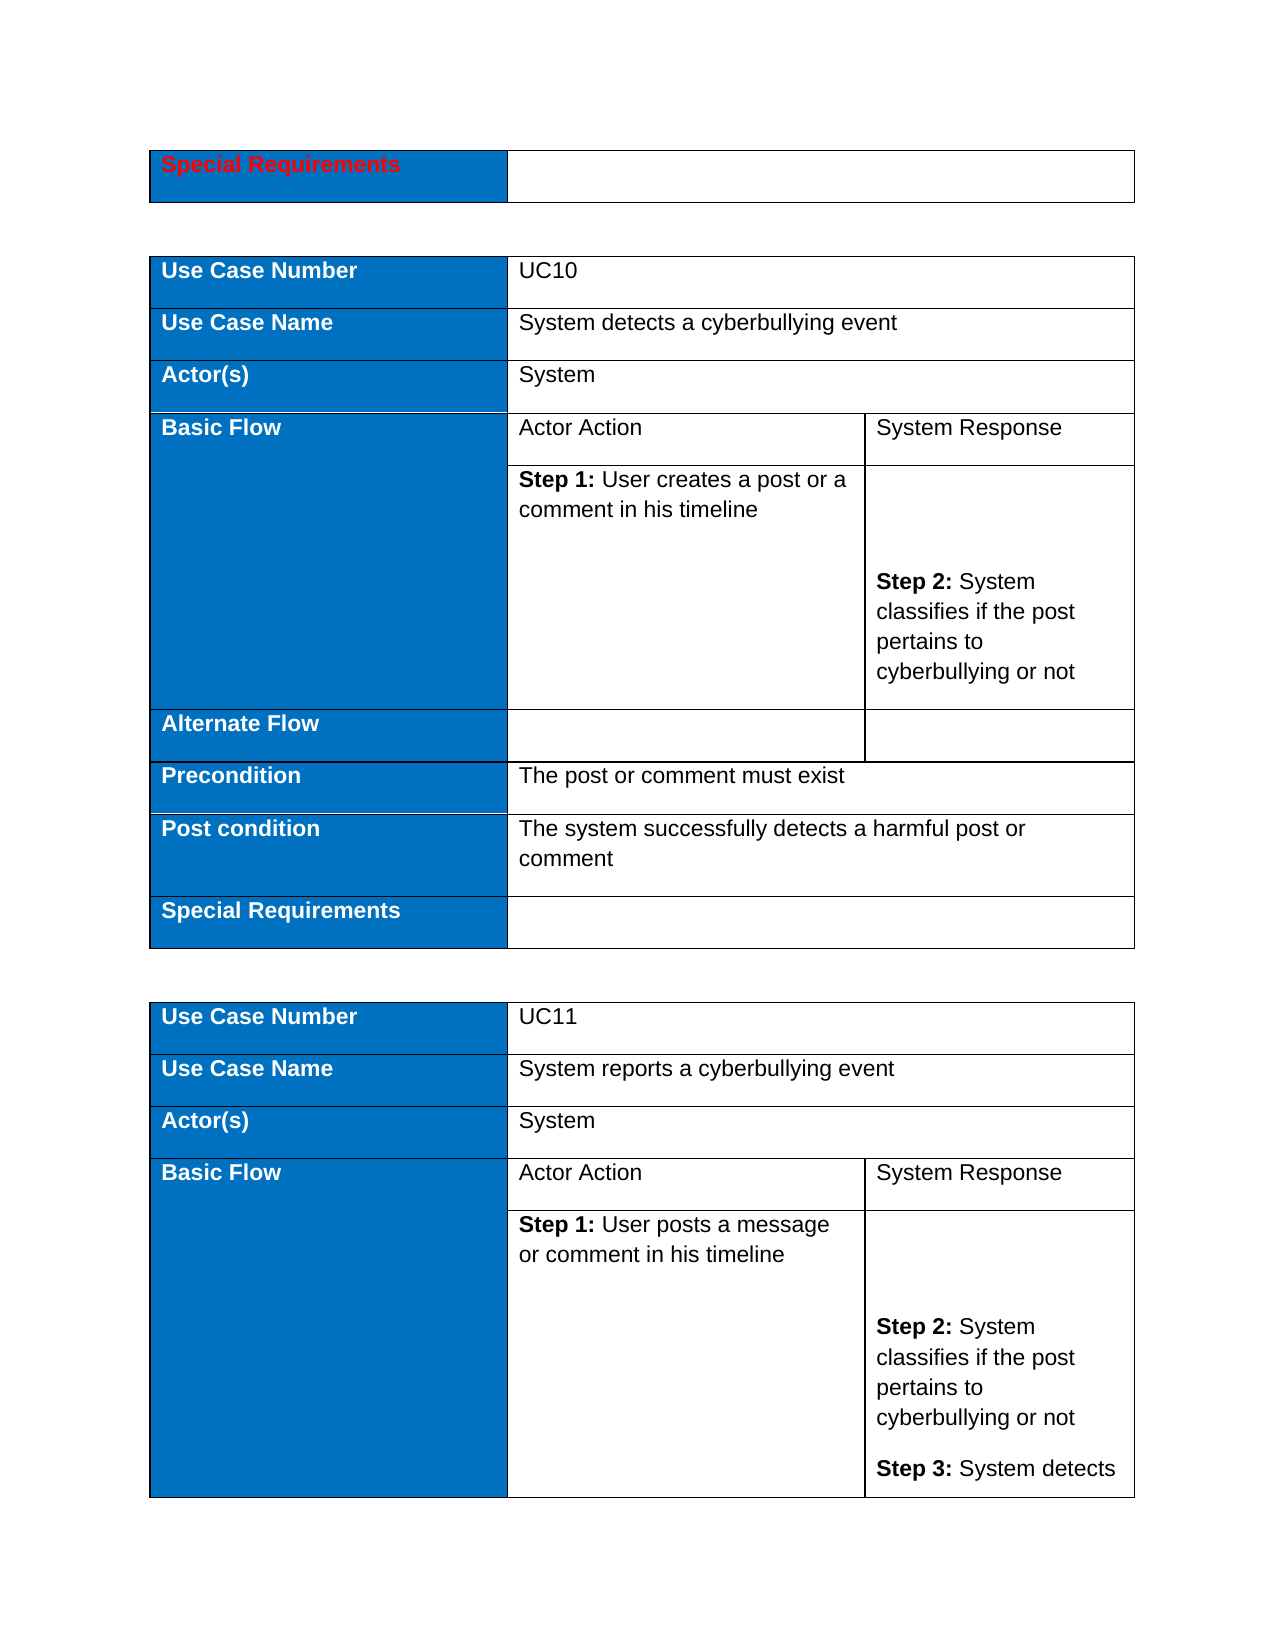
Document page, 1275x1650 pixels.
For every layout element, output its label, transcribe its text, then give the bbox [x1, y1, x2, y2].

table_cell [866, 710, 1134, 761]
table_cell System [508, 361, 1134, 412]
table_cell Actor Action [508, 1159, 864, 1210]
table_cell Actor Action [508, 414, 864, 464]
table_cell The post or comment must exist [508, 763, 1134, 813]
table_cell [866, 1211, 1134, 1497]
table_cell Use Case Name [151, 309, 507, 360]
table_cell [508, 1211, 864, 1497]
table_cell Precondition [151, 763, 507, 813]
table_cell System [508, 1107, 1134, 1158]
table_cell Step 2: System classifies if the post pertains to cyberbullying or not [866, 466, 1134, 709]
table_header Use Case Number [151, 257, 507, 308]
table_cell Special Requirements [151, 897, 507, 948]
table_cell Use Case Name [151, 1055, 507, 1106]
table_cell Alternate Flow [151, 710, 507, 761]
table_cell [508, 710, 864, 761]
table_cell System detects a cyberbullying event [508, 309, 1134, 360]
table_header Use Case Number [151, 1003, 507, 1054]
table_cell Actor(s) [151, 1107, 507, 1158]
table_cell [508, 897, 1134, 948]
table_cell The system successfully detects a harmful post or comment [508, 815, 1134, 896]
table_cell [508, 151, 1134, 202]
table_cell Step 1: User creates a post or a comment in his timeline [508, 466, 864, 709]
table_cell System Response [866, 1159, 1134, 1210]
table_header UC10 [508, 257, 1134, 308]
table_header UC11 [508, 1003, 1134, 1054]
table_cell Post condition [151, 815, 507, 896]
table_cell Special Requirements [151, 151, 507, 202]
table_cell Basic Flow [151, 1159, 507, 1497]
table_cell System reports a cyberbullying event [508, 1055, 1134, 1106]
table_cell System Response [866, 414, 1134, 464]
table_cell Actor(s) [151, 361, 507, 412]
table_cell Basic Flow [151, 414, 507, 709]
